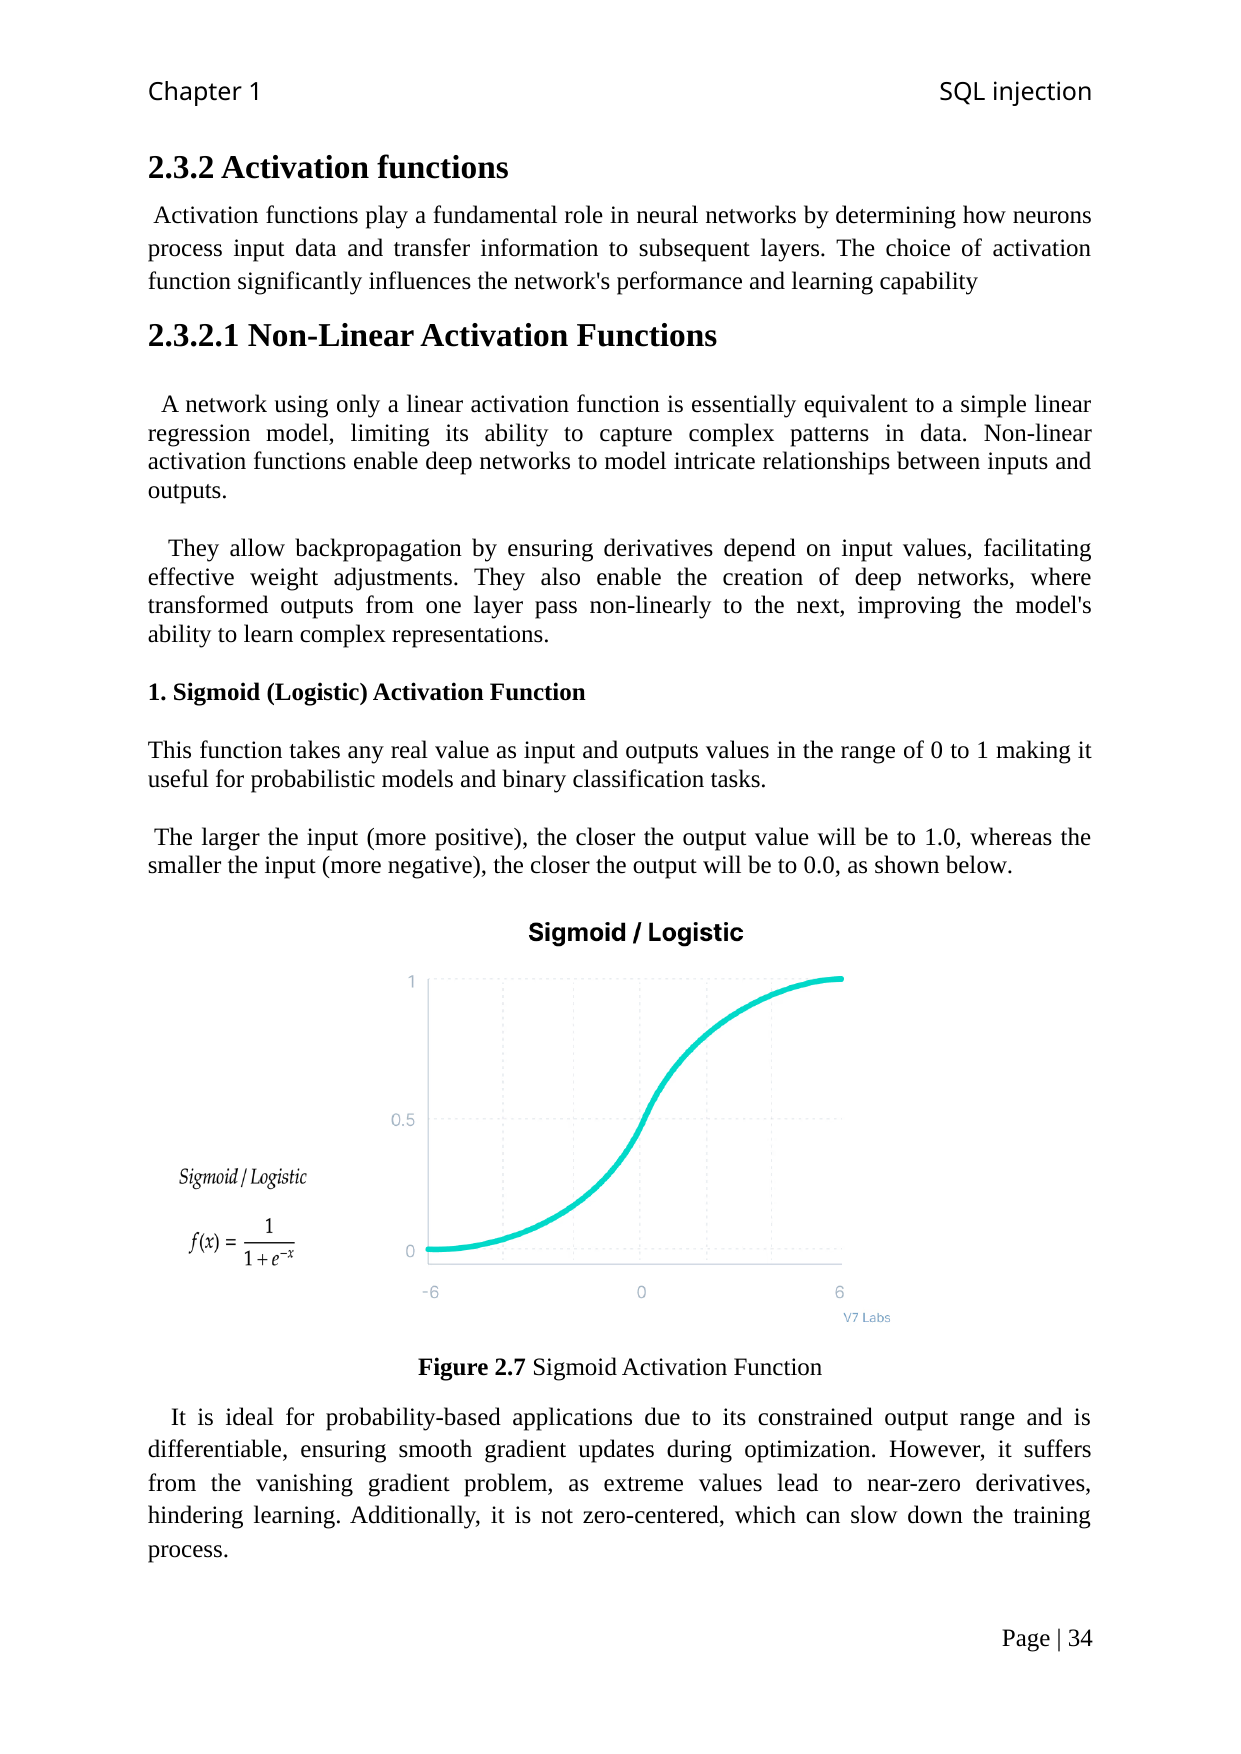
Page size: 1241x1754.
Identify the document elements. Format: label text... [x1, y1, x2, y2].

text Activation functions play a fundamental role in neural networks by determining how neurons process input data and transfer information to subsequent layers. The choice of activation function significantly influences the network's performance and learning capability [148, 200, 1093, 295]
text It is ideal for probability-based applications due to its constrained output range and is differentiable, ensuring smooth gradient updates during optimization. However, it suffers from the vanishing gradient problem, as extreme values lead to near-zero derivatives, hindering learning. Additionally, it is not zero-centered, which can slow down the training process. [148, 1402, 1093, 1562]
text This function takes any real value as input and outputs values in the range of 0 to 1 making it useful for probabilistic models and binary classification tasks. [148, 735, 1093, 793]
subtitle 2.3.2 Activation functions [148, 148, 1093, 186]
subtitle 2.3.2.1 Non-Linear Activation Functions [148, 316, 1093, 354]
picture [147, 879, 901, 1331]
text 1. Sigmoid (Logistic) Activation Function [148, 677, 1093, 706]
text Figure 2.7 Sigmoid Activation Function [148, 1352, 1093, 1381]
text A network using only a linear activation function is essentially equivalent to a simple linear regression model, limiting its ability to capture complex patterns in data. Non-linear activation functions enable deep networks to model intricate relationships between inputs and outputs. [148, 389, 1093, 504]
text They allow backpropagation by ensuring derivatives depend on input values, facilitating effective weight adjustments. They also enable the creation of deep networks, where transformed outputs from one layer pass non-linearly to the next, improving the model's ability to learn complex representations. [148, 533, 1093, 648]
text The larger the input (more positive), the closer the output value will be to 1.0, whereas the smaller the input (more negative), the closer the output will be to 0.0, as shown below. [148, 822, 1093, 879]
